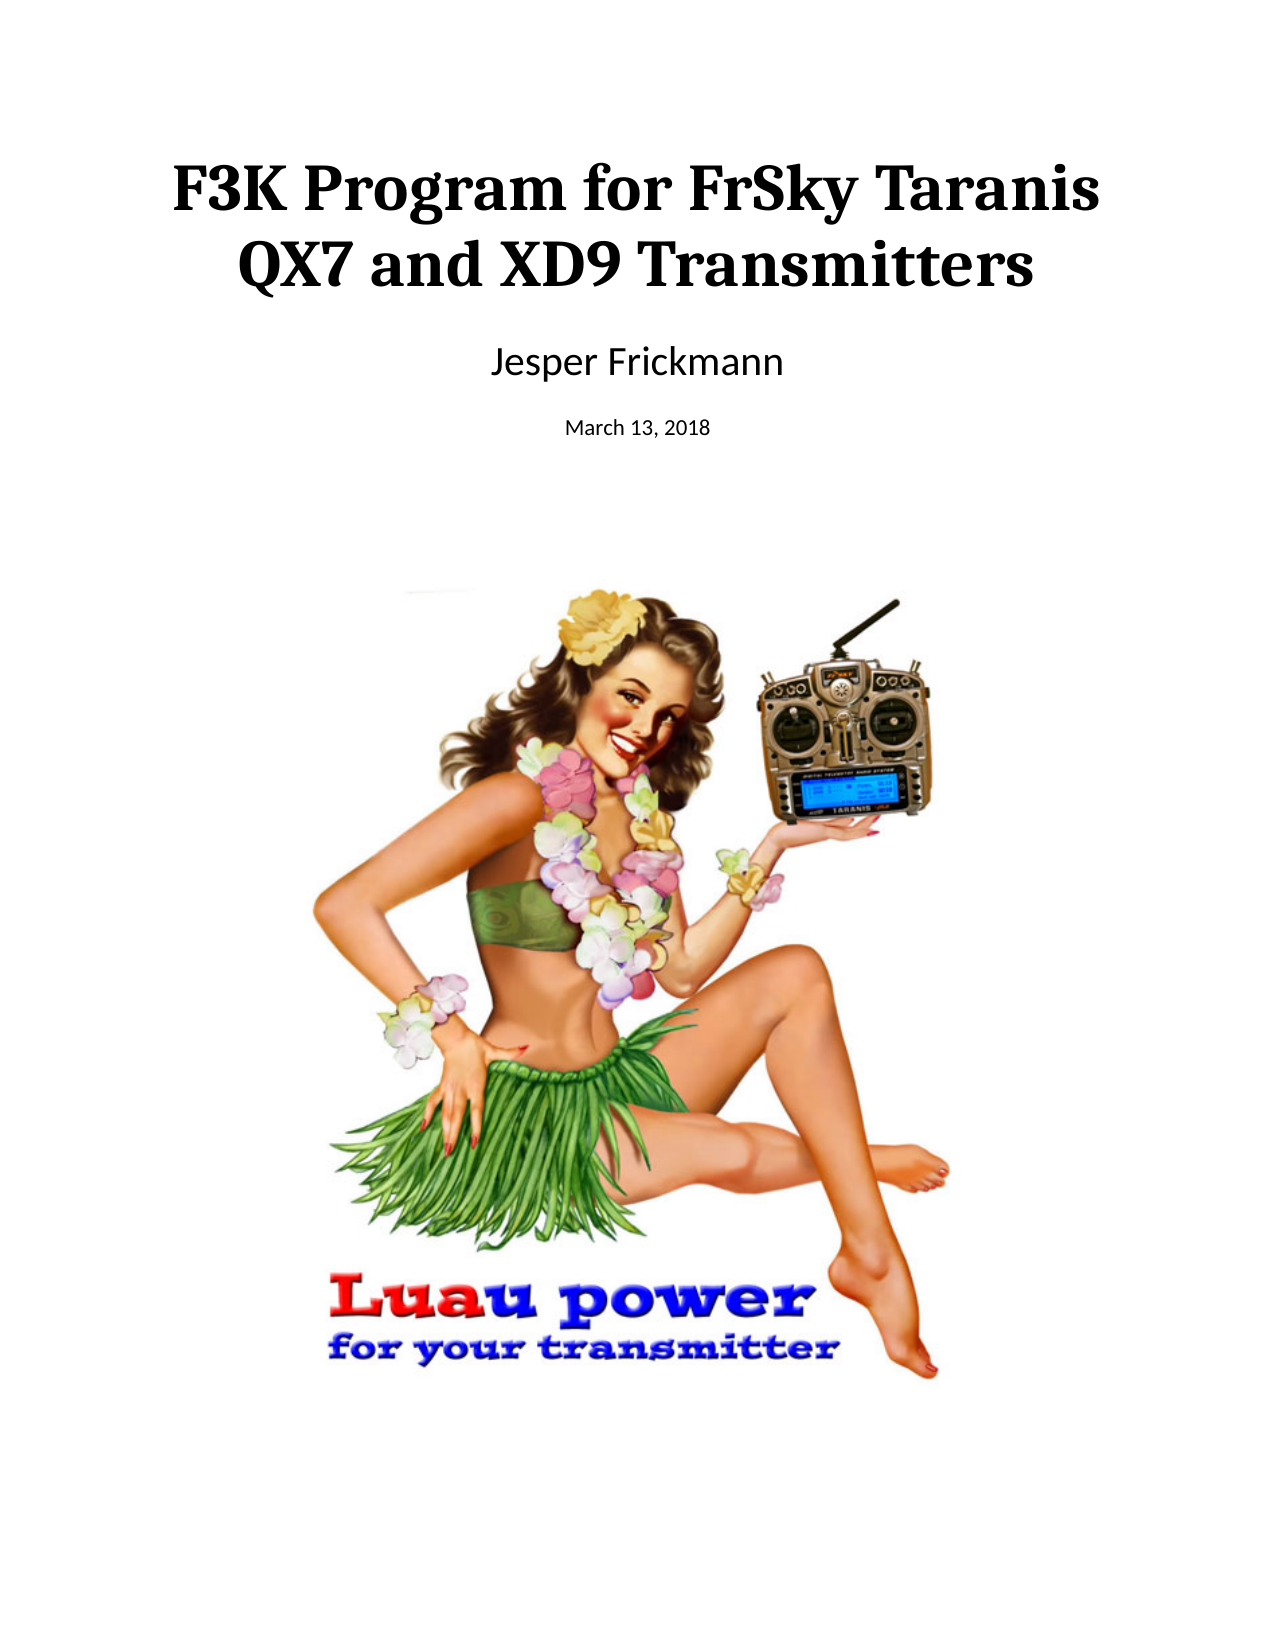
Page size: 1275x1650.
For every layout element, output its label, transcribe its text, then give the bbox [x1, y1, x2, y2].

picture [305, 570, 970, 1395]
text March 13, 2018 [112, 413, 1162, 441]
text Jesper Frickmann [112, 334, 1162, 385]
title F3K Program for FrSky Taranis QX7 and XD9 Transmitters [112, 150, 1162, 303]
